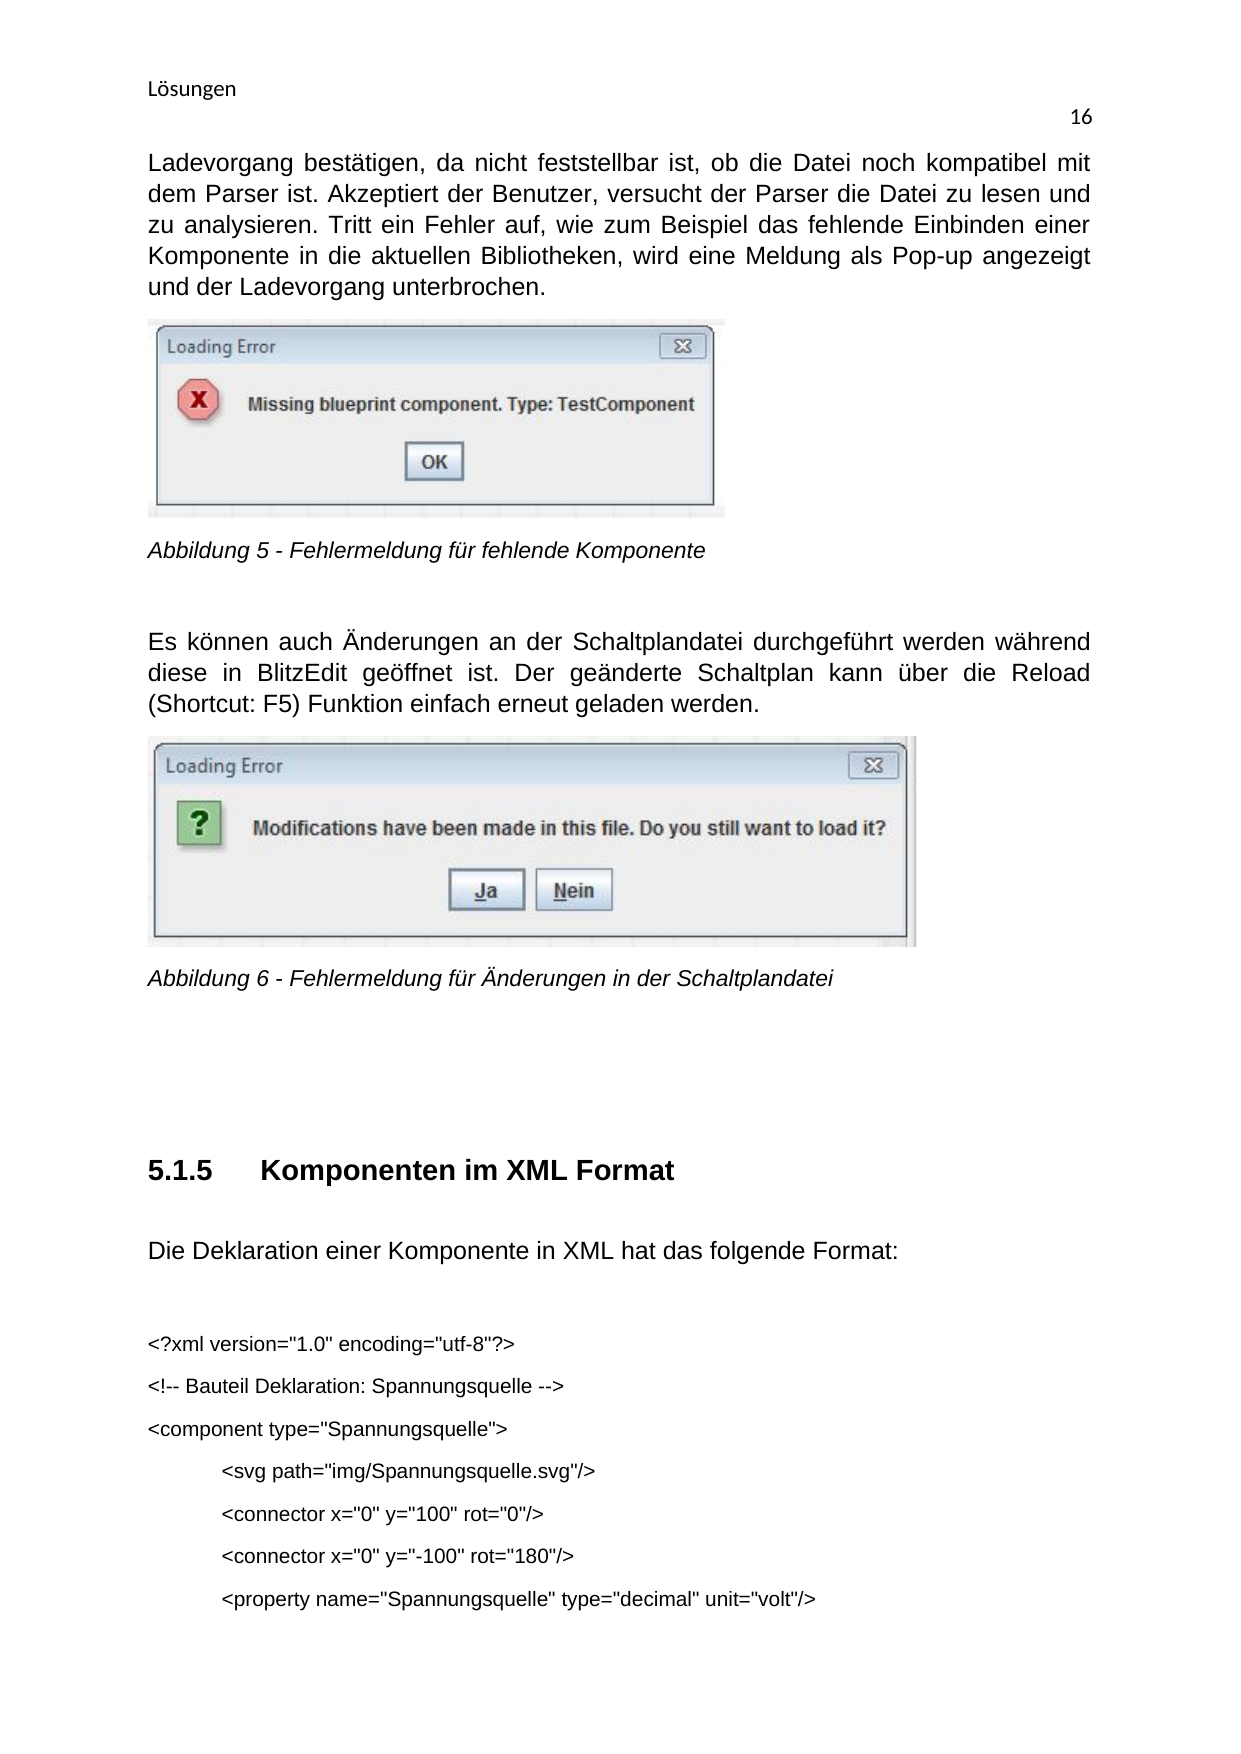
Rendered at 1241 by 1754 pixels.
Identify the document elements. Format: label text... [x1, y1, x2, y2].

text <?xml version="1.0" encoding="utf-8"?> [148, 1331, 1093, 1355]
text <svg path="img/Spannungsquelle.svg"/> [148, 1459, 1093, 1483]
list Komponenten im XML Format [148, 1153, 1093, 1217]
text <component type="Spannungsquelle"> [148, 1416, 1093, 1440]
picture [147, 319, 725, 518]
text <connector x="0" y="100" rot="0"/> [148, 1501, 1093, 1525]
text <property name="Spannungsquelle" type="decimal" unit="volt"/> [148, 1586, 1093, 1610]
text Abbildung 6 - Fehlermeldung für Änderungen in der Schaltplandatei [148, 965, 1093, 992]
picture [147, 736, 917, 947]
text <!-- Bauteil Deklaration: Spannungsquelle --> [148, 1374, 1093, 1398]
text Die Deklaration einer Komponente in XML hat das folgende Format: [148, 1236, 1093, 1265]
text Es können auch Änderungen an der Schaltplandatei durchgeführt werden während diese in BlitzEdit geöffnet ist. Der geänderte Schaltplan kann über die Reload (Shortcut: F5) Funktion einfach erneut geladen werden. [148, 627, 1093, 718]
text <connector x="0" y="-100" rot="180"/> [148, 1544, 1093, 1568]
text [148, 148, 1093, 301]
text Abbildung 5 - Fehlermeldung für fehlende Komponente [148, 537, 1093, 563]
